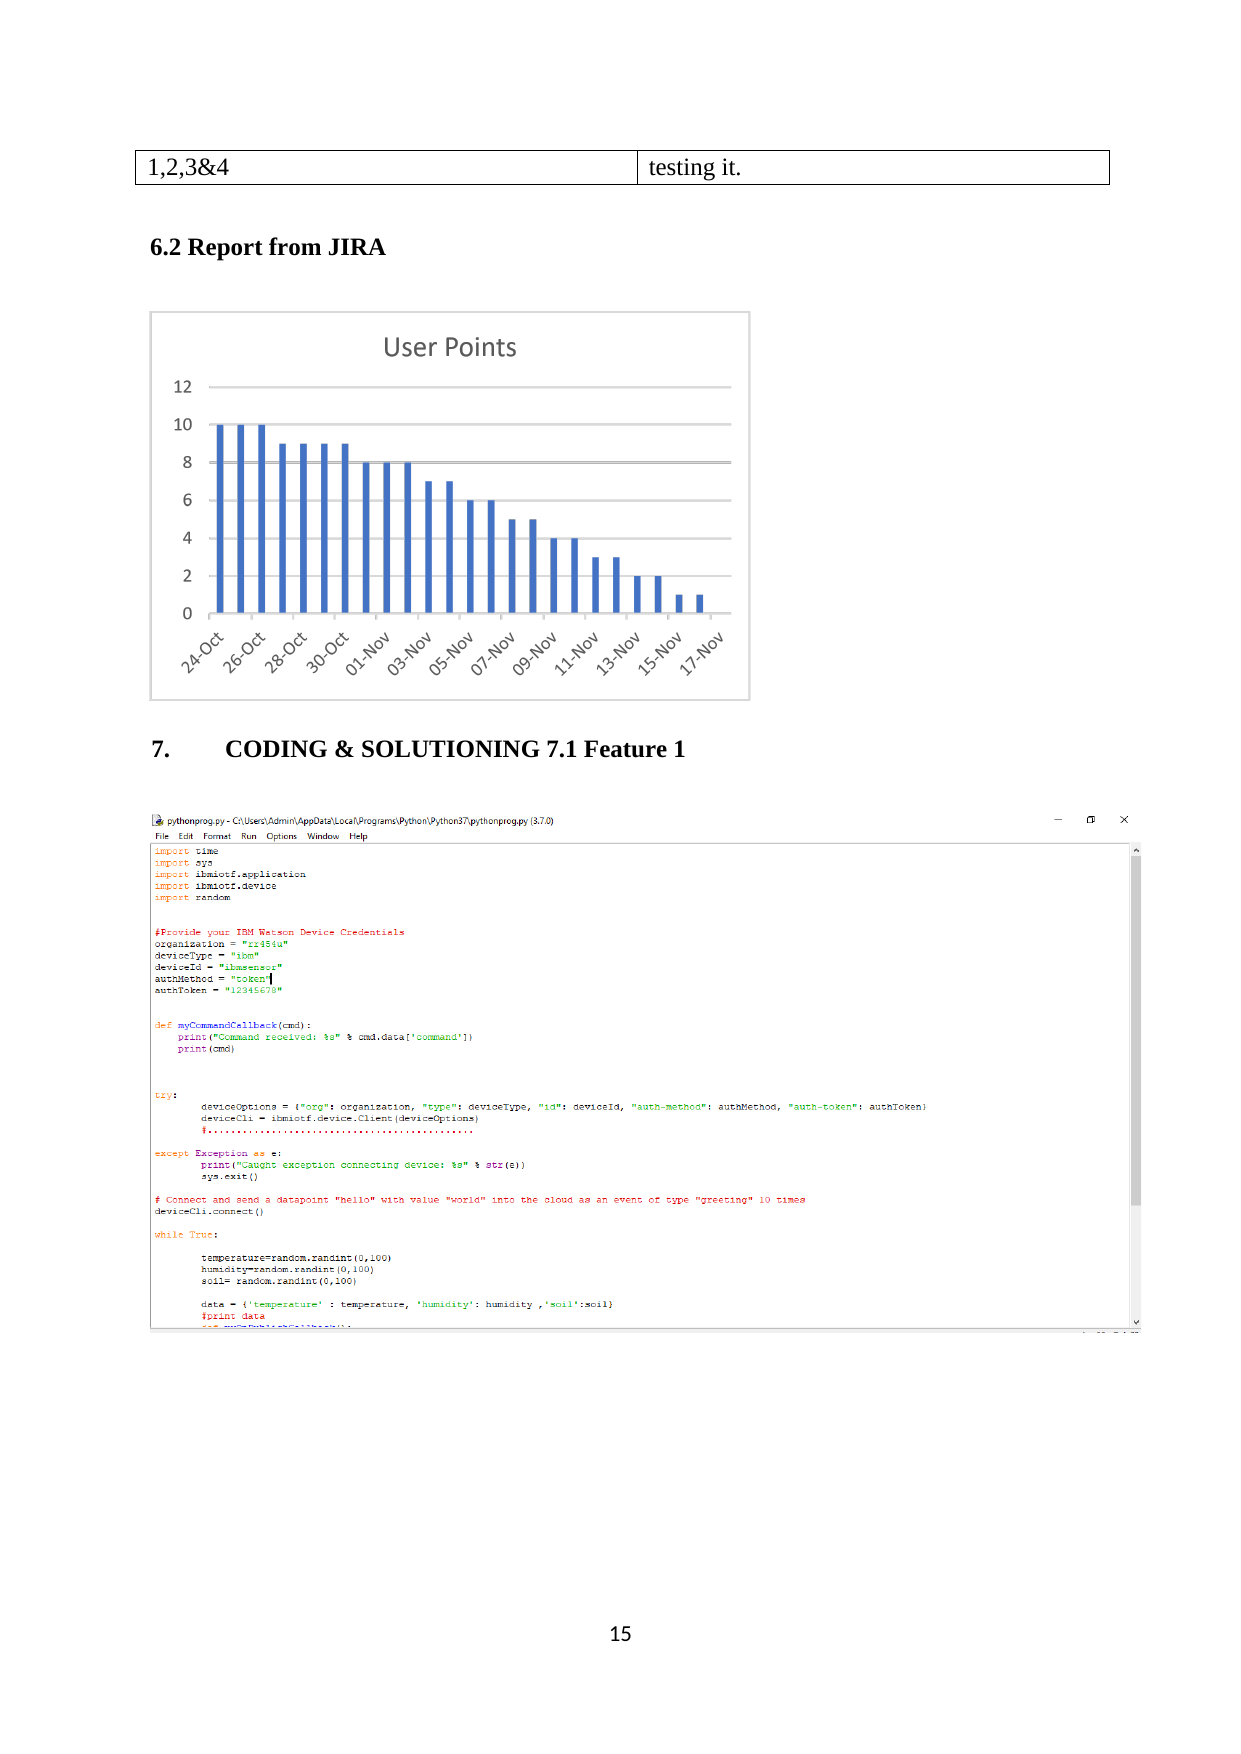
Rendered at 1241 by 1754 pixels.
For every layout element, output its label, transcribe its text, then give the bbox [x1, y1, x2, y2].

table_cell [638, 151, 1109, 183]
picture [148, 310, 751, 701]
text 6.2 Report from JIRA [150, 232, 1137, 261]
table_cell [136, 151, 637, 183]
list CODING & SOLUTIONING 7.1 Feature 1 [151, 734, 1137, 762]
picture [150, 812, 1142, 1333]
